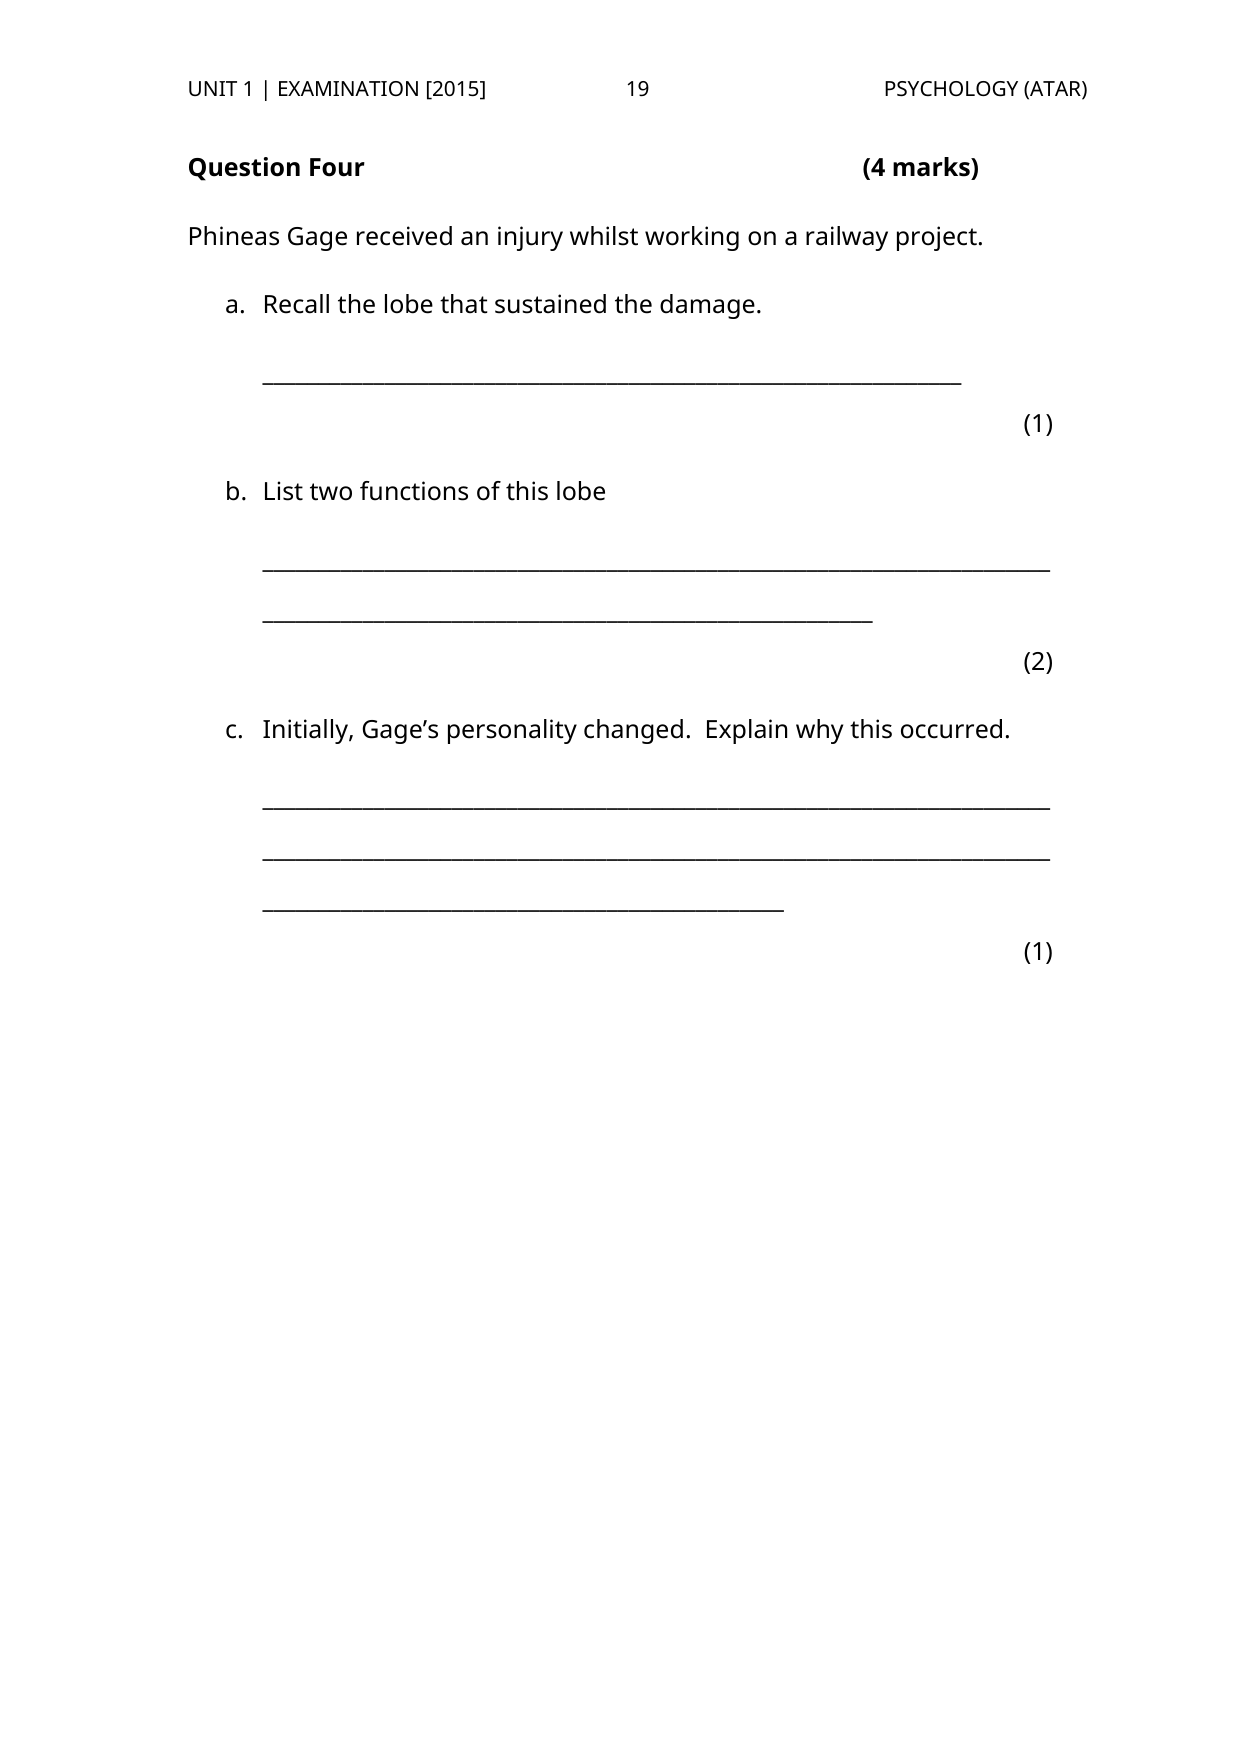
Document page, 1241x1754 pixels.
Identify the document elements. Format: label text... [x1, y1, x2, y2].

list (1) [262, 405, 1053, 439]
list Recall the lobe that sustained the damage. [225, 286, 1053, 320]
list List two functions of this lobe [225, 473, 1053, 508]
list Initially, Gage’s personality changed. Explain why this occurred. [225, 712, 1053, 746]
text Phineas Gage received an injury whilst working on a railway project. [187, 218, 1053, 252]
list (2) [262, 644, 1053, 678]
list ______________________________________________________________________________________________________________________________ [262, 542, 1053, 627]
text Question Four (4 marks) [187, 150, 1053, 184]
list (1) [262, 933, 1053, 967]
list _____________________________________________________________________________________________________________________________________________________________________________________________ [262, 780, 1053, 916]
list _______________________________________________________________ [262, 354, 1053, 388]
